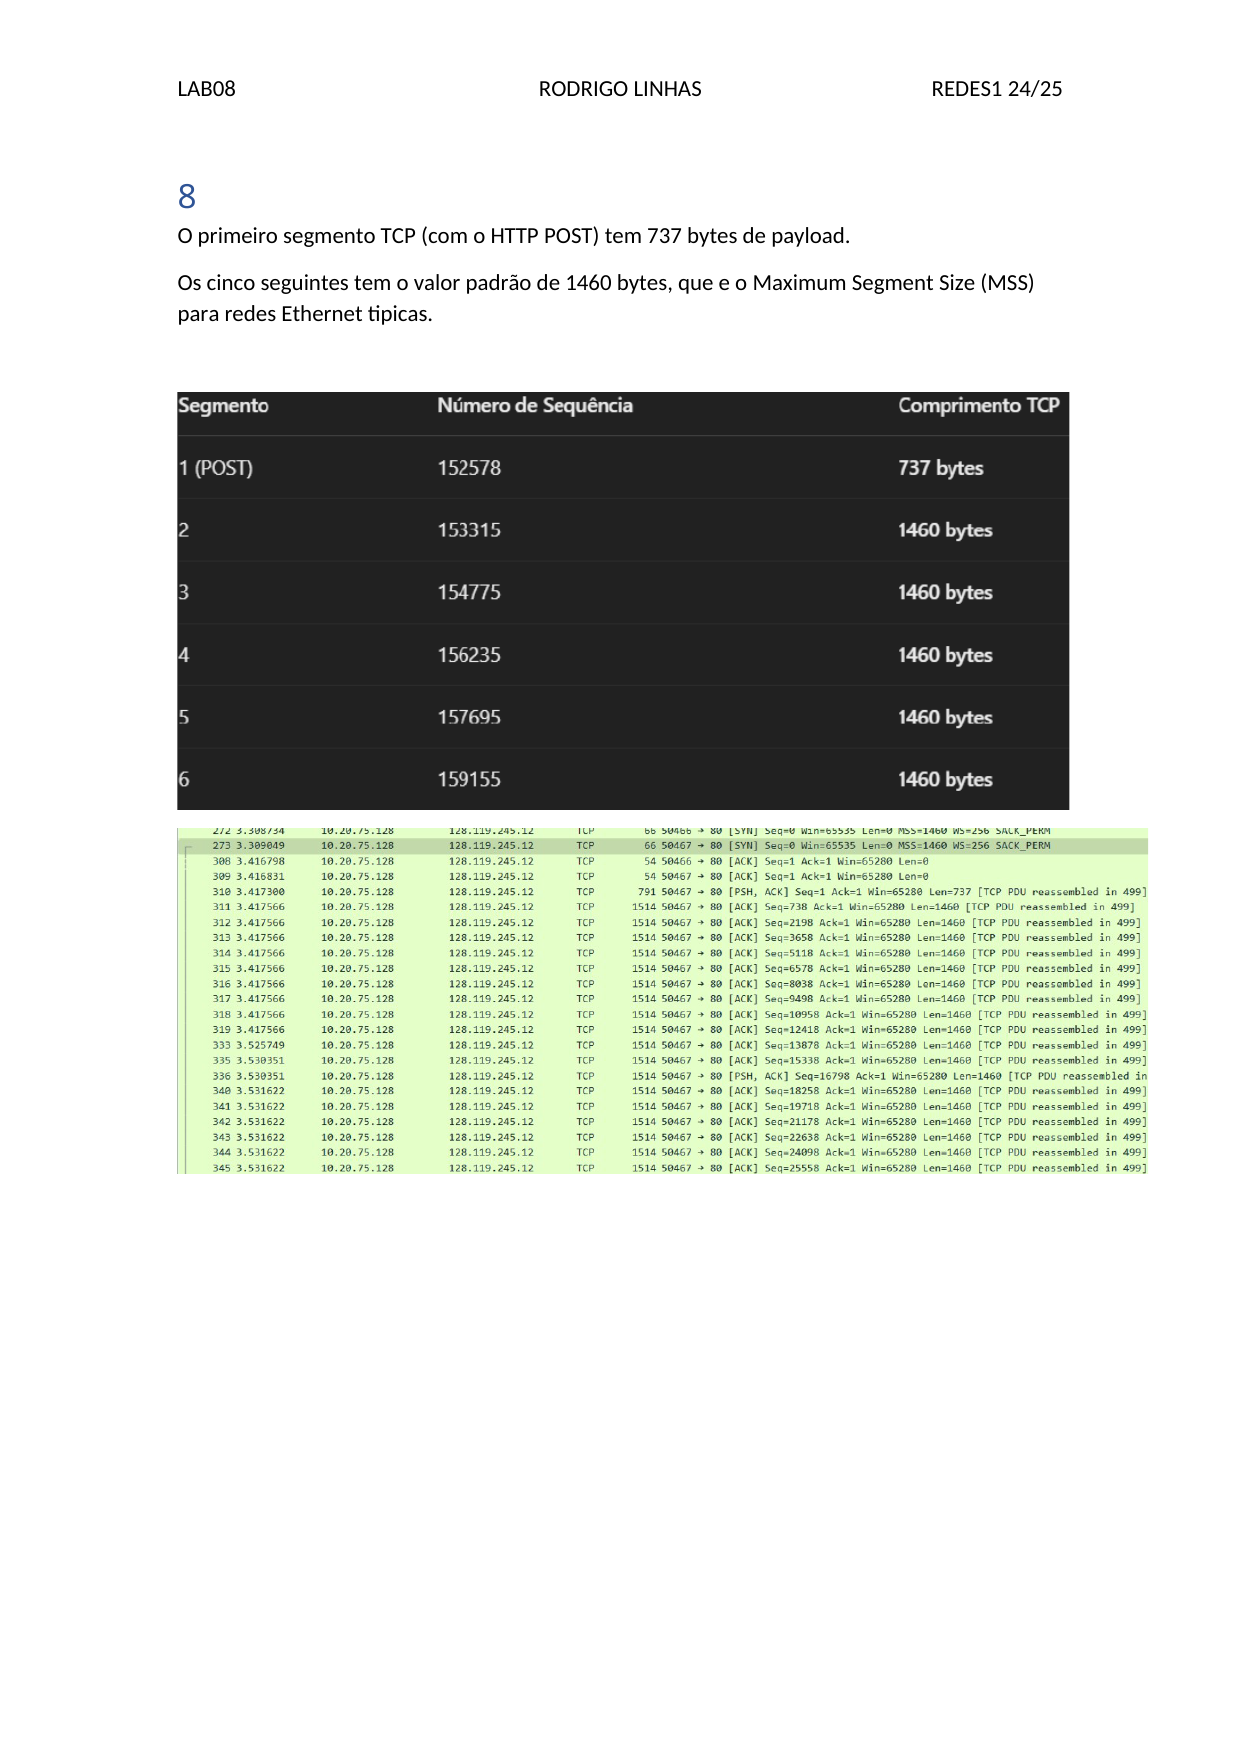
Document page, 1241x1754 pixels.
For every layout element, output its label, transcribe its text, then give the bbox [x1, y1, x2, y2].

picture [177, 392, 1070, 810]
subtitle 8 [177, 173, 1063, 218]
text O primeiro segmento TCP (com o HTTP POST) tem 737 bytes de payload. [177, 222, 1063, 249]
text Os cinco seguintes tem o valor padrão de 1460 bytes, que e o Maximum Segment Size (MSS) para redes Ethernet tipicas. [177, 268, 1063, 327]
